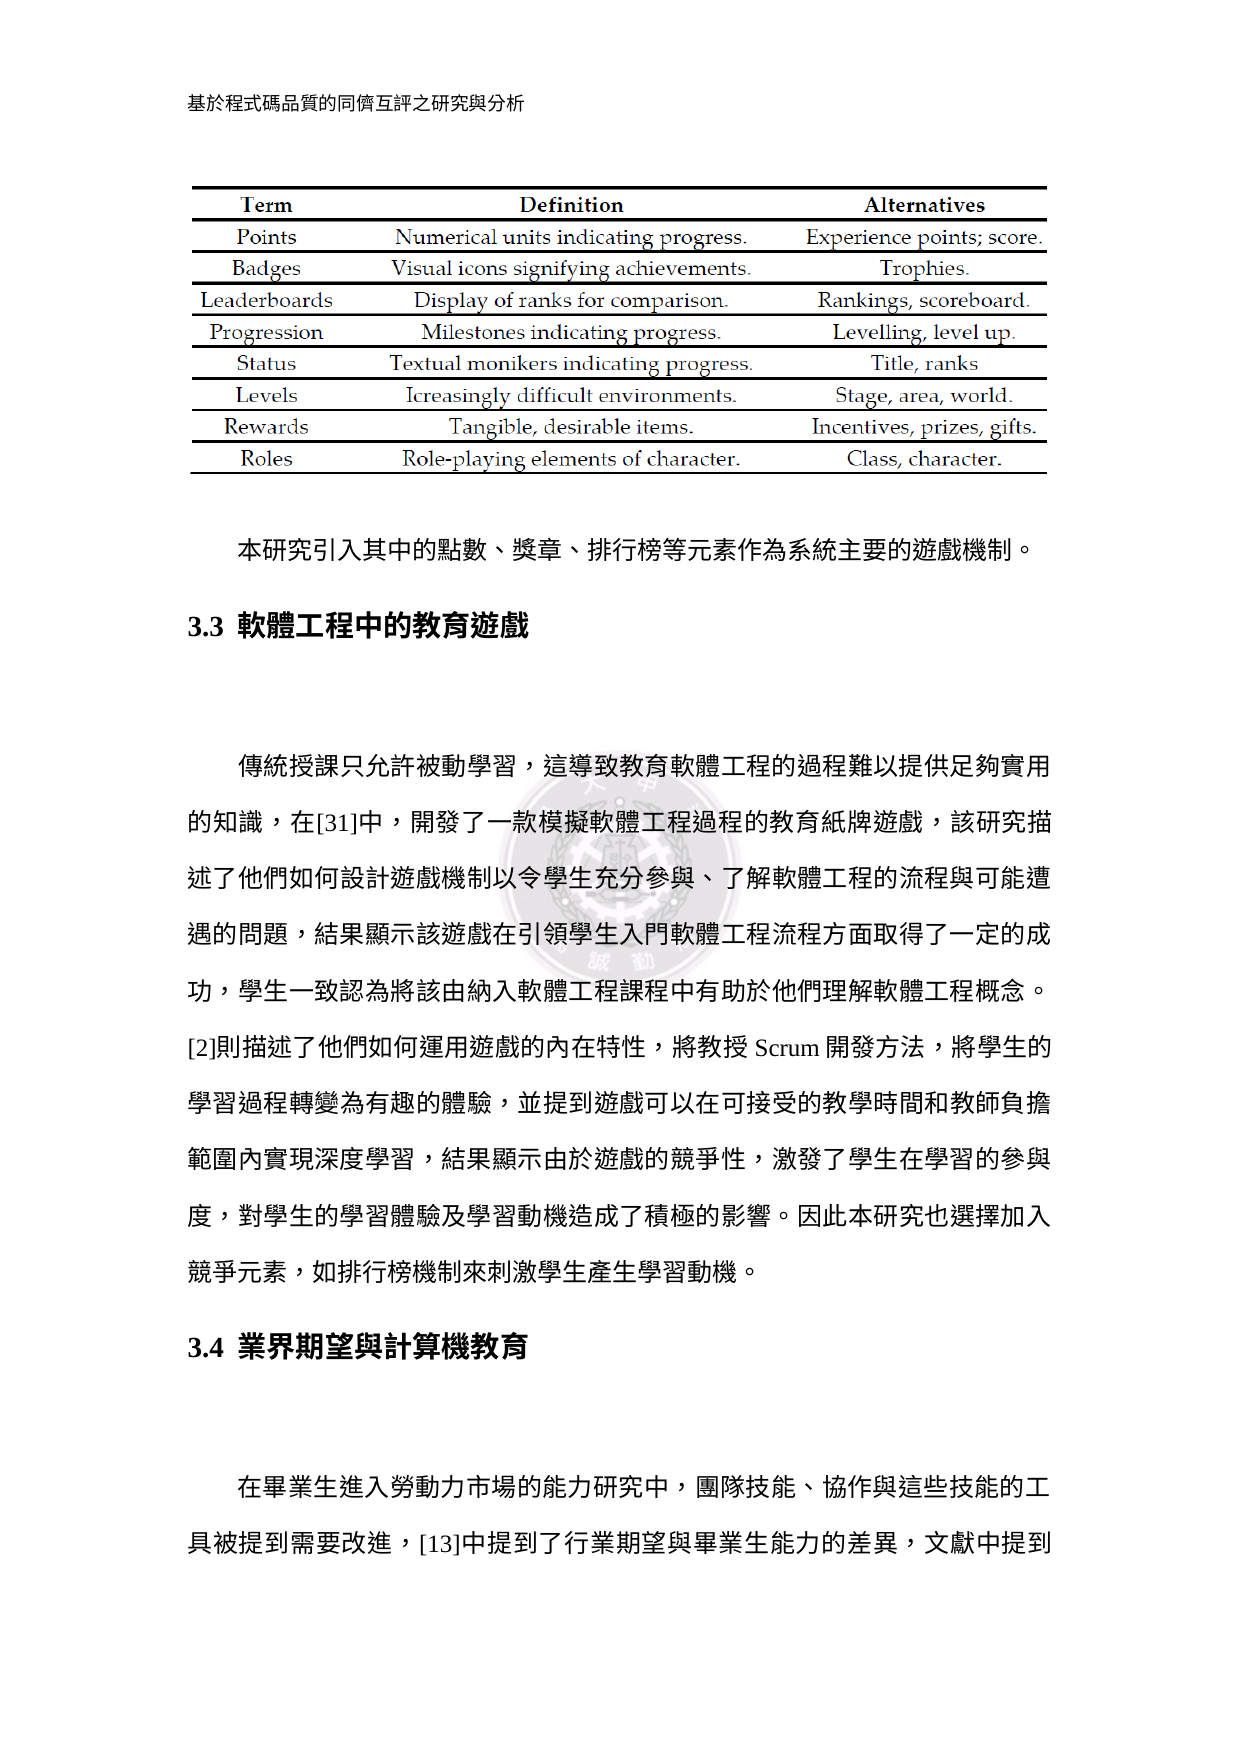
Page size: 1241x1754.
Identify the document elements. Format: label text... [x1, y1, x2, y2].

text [187, 1467, 1053, 1561]
text 本研究引入其中的點數、獎章、排行榜等元素作為系統主要的遊戲機制。 [187, 530, 1053, 568]
text 傳統授課只允許被動學習，這導致教育軟體工程的過程難以提供足夠實用的知識，在[31]中，開發了一款模擬軟體工程過程的教育紙牌遊戲，該研究描述了他們如何設計遊戲機制以令學生充分參與、了解軟體工程的流程與可能遭遇的問題，結果顯示該遊戲在引領學生入門軟體工程流程方面取得了一定的成功，學生一致認為將該由納入軟體工程課程中有助於他們理解軟體工程概念。[2]則描述了他們如何運用遊戲的內在特性，將教授Scrum開發方法，將學生的學習過程轉變為有趣的體驗，並提到遊戲可以在可接受的教學時間和教師負擔範圍內實現深度學習，結果顯示由於遊戲的競爭性，激發了學生在學習的參與度，對學生的學習體驗及學習動機造成了積極的影響。因此本研究也選擇加入競爭元素，如排行榜機制來刺激學生產生學習動機。 [187, 745, 1053, 1289]
subtitle 業界期望與計算機教育 [187, 1307, 1053, 1382]
subtitle 軟體工程中的教育遊戲 [187, 586, 1053, 661]
picture [187, 178, 1052, 490]
